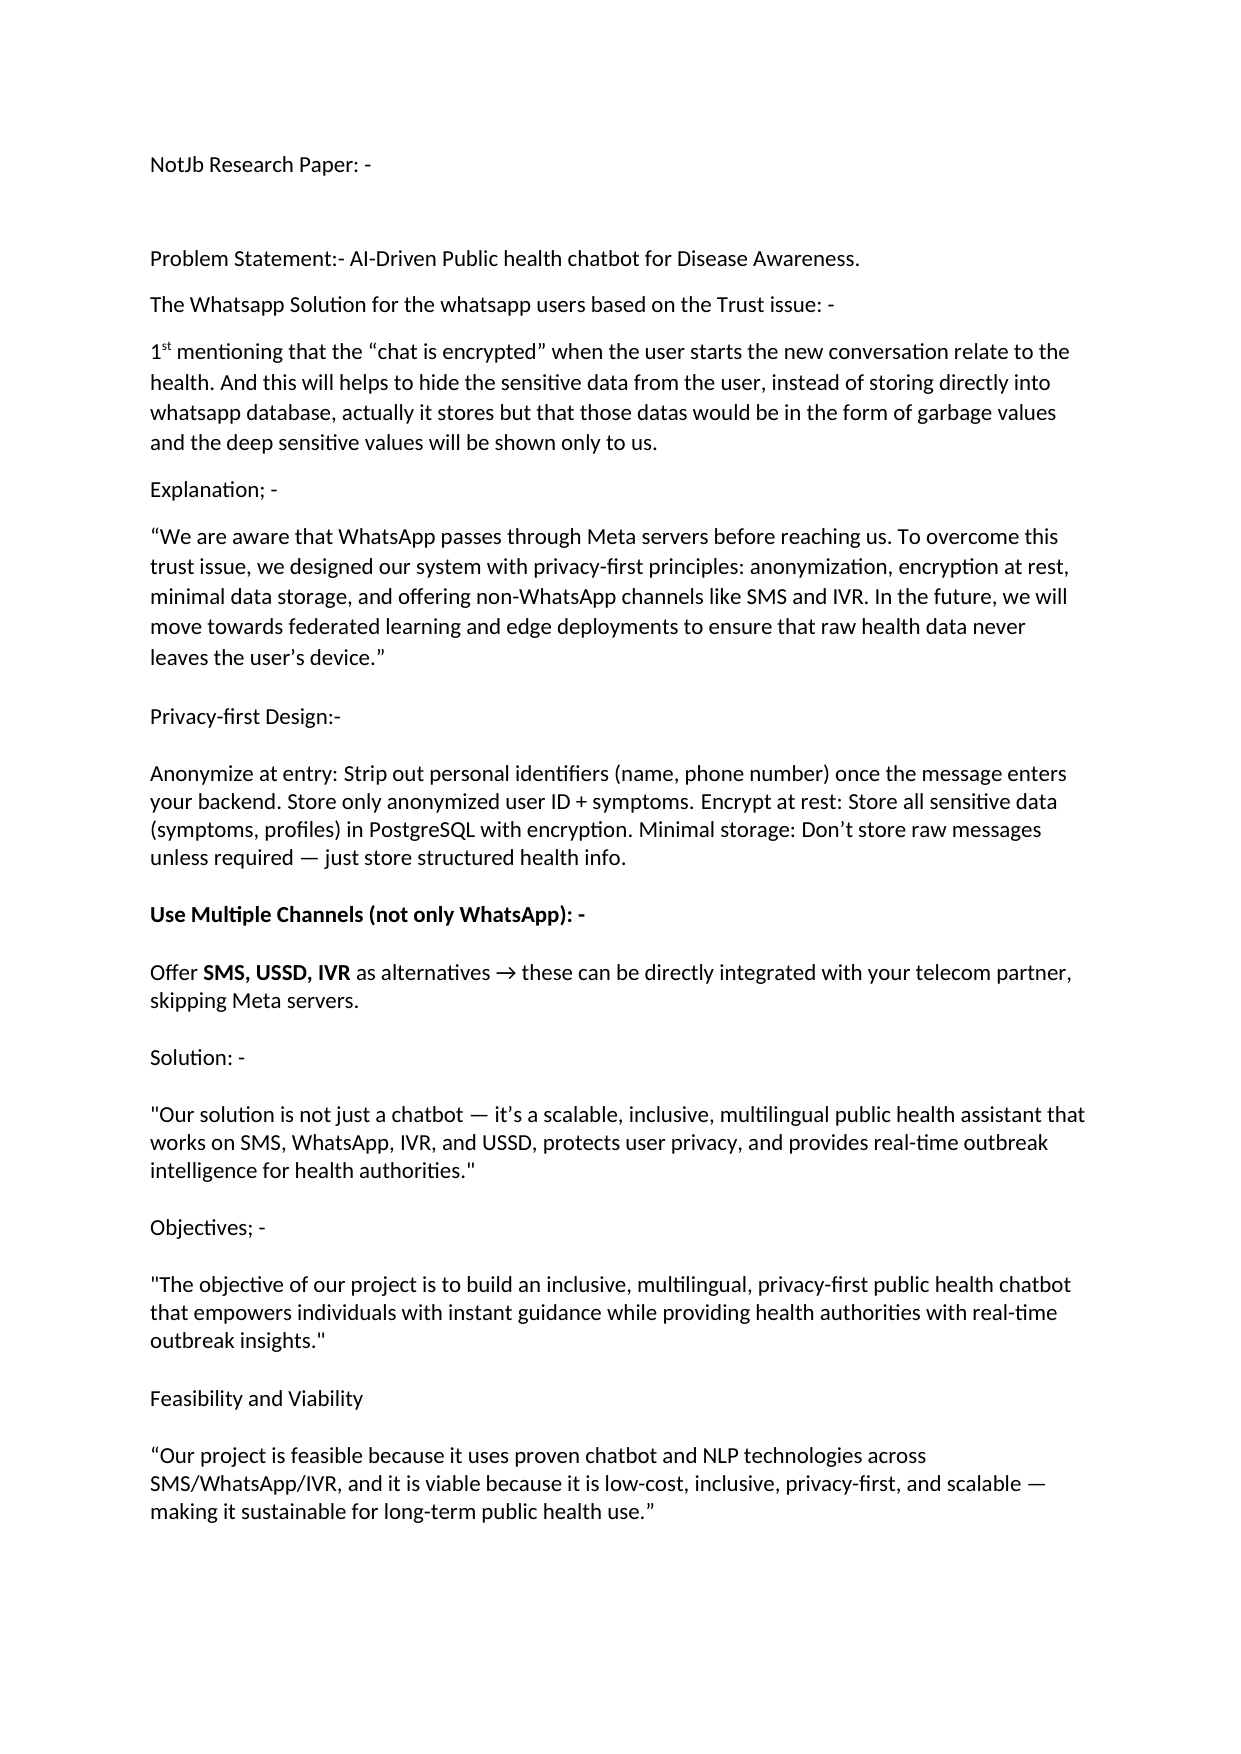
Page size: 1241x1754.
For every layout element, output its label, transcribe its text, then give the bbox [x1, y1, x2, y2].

subtitle "Our solution is not just a chatbot — it’s a scalable, inclusive, multilingual public health assistant that works on SMS, WhatsApp, IVR, and USSD, protects user privacy, and provides real-time outbreak intelligence for health authorities." [150, 1100, 1090, 1184]
text “Our project is feasible because it uses proven chatbot and NLP technologies across SMS/WhatsApp/IVR, and it is viable because it is low-cost, inclusive, privacy-first, and scalable — making it sustainable for long-term public health use.” [150, 1441, 1090, 1525]
text Anonymize at entry: Strip out personal identifiers (name, phone number) once the message enters your backend. Store only anonymized user ID + symptoms. Encrypt at rest: Store all sensitive data (symptoms, profiles) in PostgreSQL with encryption. Minimal storage: Don’t store raw messages unless required — just store structured health info. [150, 759, 1090, 871]
subtitle "The objective of our project is to build an inclusive, multilingual, privacy-first public health chatbot that empowers individuals with instant guidance while providing health authorities with real-time outbreak insights." [150, 1271, 1090, 1354]
text Problem Statement:- AI-Driven Public health chatbot for Disease Awareness. [150, 244, 1090, 272]
text Privacy-first Design:- [150, 702, 1090, 730]
subtitle Use Multiple Channels (not only WhatsApp): - [150, 901, 1090, 928]
text “We are aware that WhatsApp passes through Meta servers before reaching us. To overcome this trust issue, we designed our system with privacy-first principles: anonymization, encryption at rest, minimal data storage, and offering non-WhatsApp channels like SMS and IVR. In the future, we will move towards federated learning and edge deployments to ensure that raw health data never leaves the user’s device.” [150, 522, 1090, 671]
text 1st mentioning that the “chat is encrypted” when the user starts the new conversation relate to the health. And this will helps to hide the sensitive data from the user, instead of storing directly into whatsapp database, actually it stores but that those datas would be in the form of garbage values and the deep sensitive values will be shown only to us. [150, 337, 1090, 456]
subtitle Objectives; - [150, 1213, 1090, 1241]
subtitle Offer SMS, USSD, IVR as alternatives → these can be directly integrated with your telecom partner, skipping Meta servers. [150, 958, 1090, 1014]
text NotJb Research Paper: - [150, 150, 1090, 178]
text Feasibility and Viability [150, 1384, 1090, 1412]
subtitle Solution: - [150, 1043, 1090, 1071]
text Explanation; - [150, 475, 1090, 503]
text The Whatsapp Solution for the whatsapp users based on the Trust issue: - [150, 291, 1090, 319]
